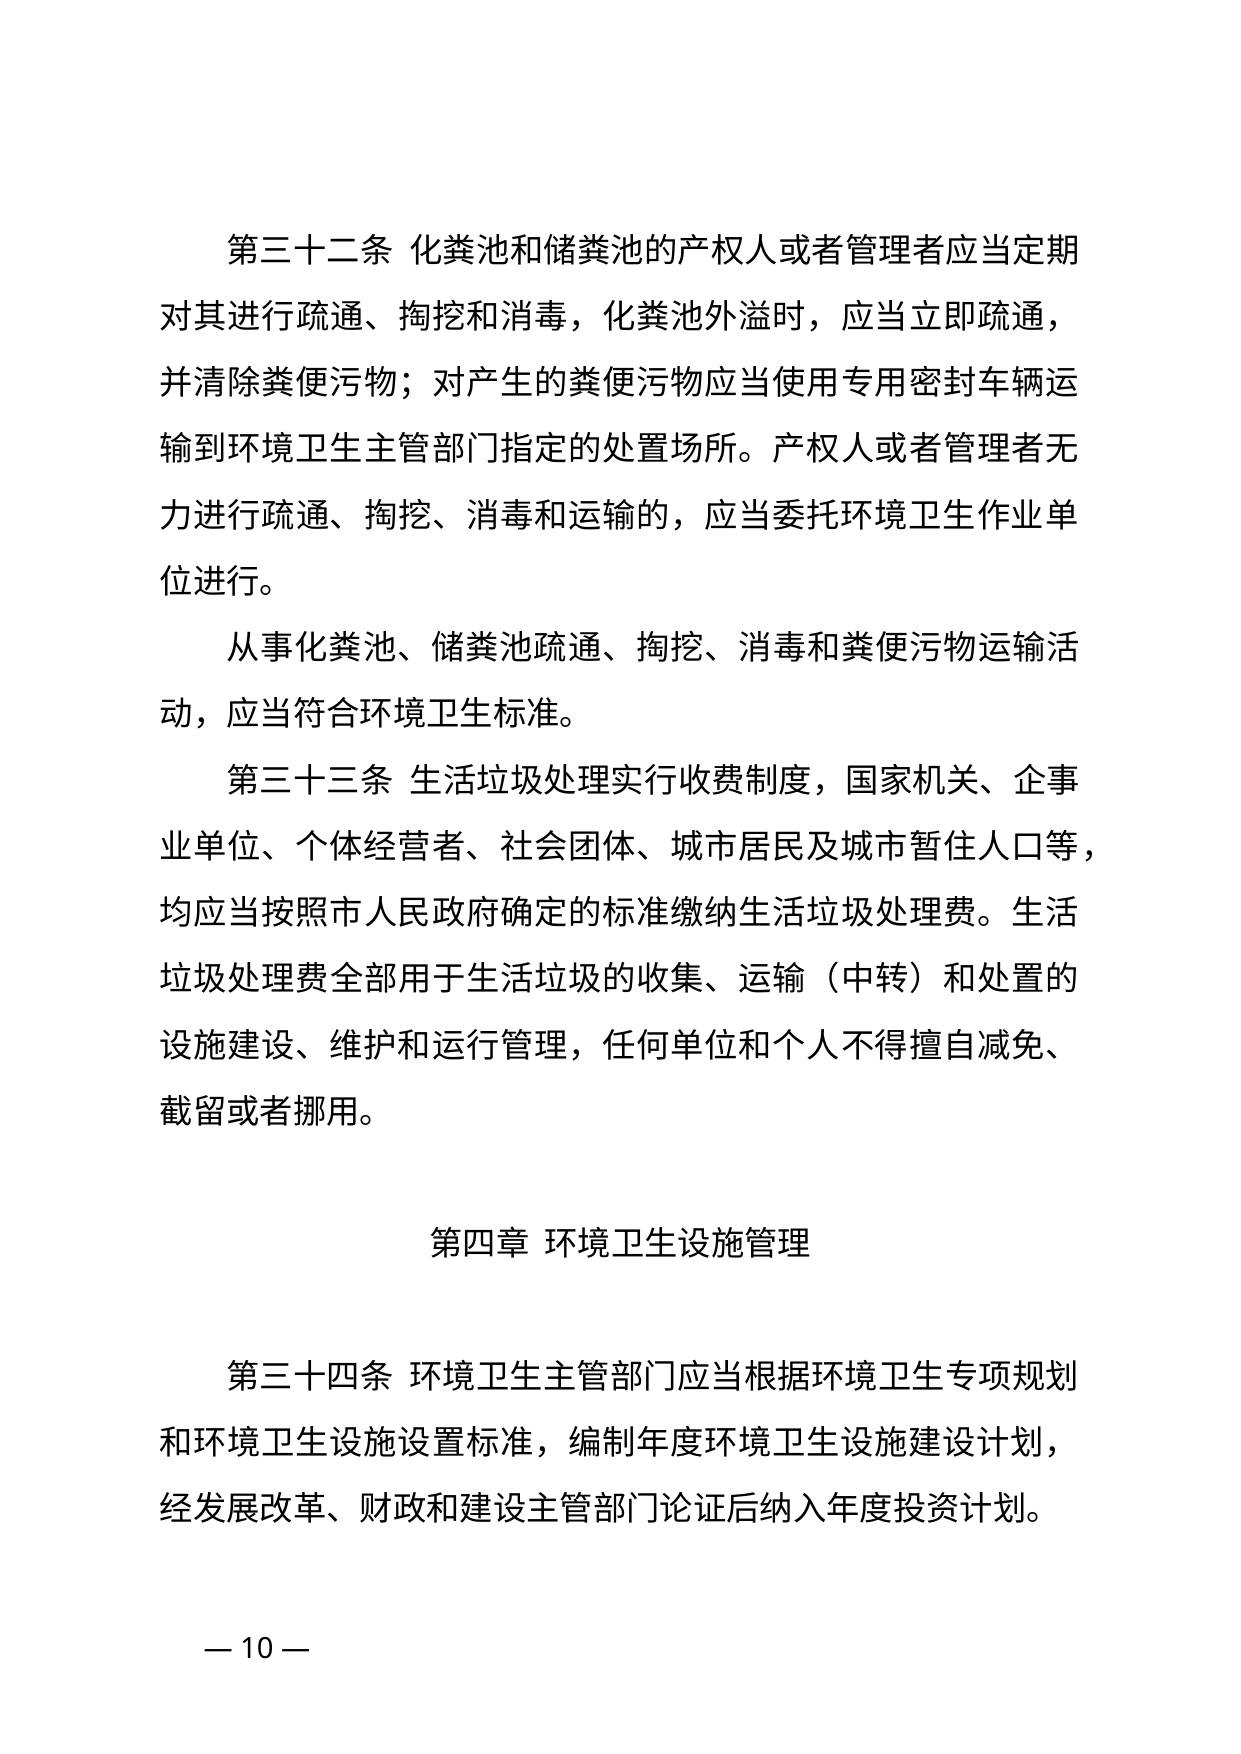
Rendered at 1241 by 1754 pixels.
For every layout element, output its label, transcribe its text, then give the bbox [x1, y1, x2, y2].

text 第三十四条 环境卫生主管部门应当根据环境卫生专项规划和环境卫生设施设置标准，编制年度环境卫生设施建设计划，经发展改革、财政和建设主管部门论证后纳入年度投资计划。 [159, 1341, 1081, 1539]
subtitle 第四章 环境卫生设施管理 [159, 1208, 1081, 1274]
text 第三十二条 化粪池和储粪池的产权人或者管理者应当定期对其进行疏通、掏挖和消毒，化粪池外溢时，应当立即疏通，并清除粪便污物；对产生的粪便污物应当使用专用密封车辆运输到环境卫生主管部门指定的处置场所。产权人或者管理者无力进行疏通、掏挖、消毒和运输的，应当委托环境卫生作业单位进行。 [159, 214, 1081, 612]
text 第三十三条 生活垃圾处理实行收费制度，国家机关、企事业单位、个体经营者、社会团体、城市居民及城市暂住人口等，均应当按照市人民政府确定的标准缴纳生活垃圾处理费。生活垃圾处理费全部用于生活垃圾的收集、运输（中转）和处置的设施建设、维护和运行管理，任何单位和个人不得擅自减免、截留或者挪用。 [159, 744, 1081, 1142]
text 从事化粪池、储粪池疏通、掏挖、消毒和粪便污物运输活动，应当符合环境卫生标准。 [159, 612, 1081, 744]
